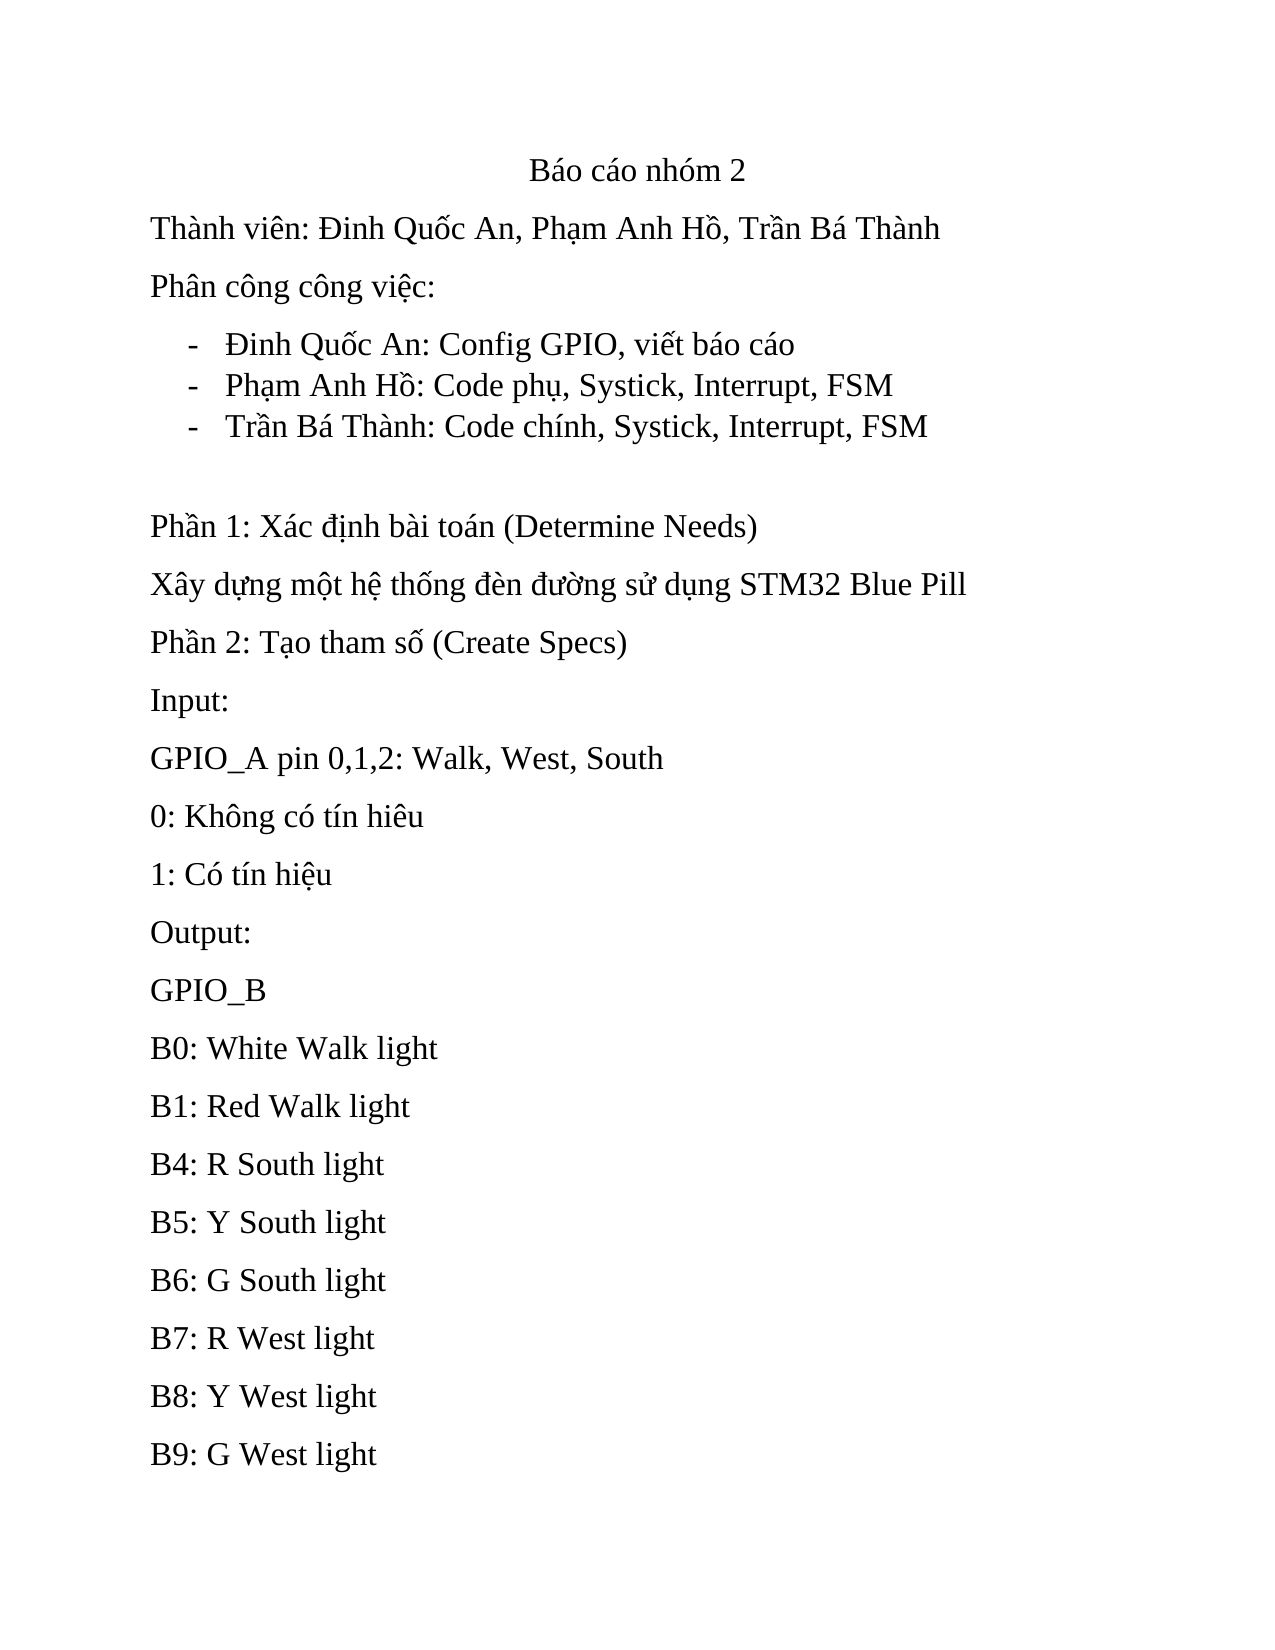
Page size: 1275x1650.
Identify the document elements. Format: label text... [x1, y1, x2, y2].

text Input: [150, 680, 1125, 718]
text Phân công công việc: [150, 266, 1125, 304]
text Thành viên: Đinh Quốc An, Phạm Anh Hồ, Trần Bá Thành [150, 208, 1125, 246]
text B4: R South light [150, 1144, 1125, 1183]
text B6: G South light [150, 1260, 1125, 1299]
text Phần 1: Xác định bài toán (Determine Needs) [150, 465, 1125, 544]
text B9: G West light [150, 1434, 1125, 1473]
text B7: R West light [150, 1318, 1125, 1357]
text B1: Red Walk light [150, 1086, 1125, 1125]
text 1: Có tín hiệu [150, 854, 1125, 893]
text B5: Y South light [150, 1202, 1125, 1241]
text GPIO_B [150, 970, 1125, 1009]
list Trần Bá Thành: Code chính, Systick, Interrupt, FSM [187, 407, 1125, 445]
text Phần 2: Tạo tham số (Create Specs) [150, 622, 1125, 661]
text Báo cáo nhóm 2 [150, 150, 1125, 188]
text Xây dựng một hệ thống đèn đường sử dụng STM32 Blue Pill [150, 564, 1125, 602]
list Phạm Anh Hồ: Code phụ, Systick, Interrupt, FSM [187, 365, 1125, 404]
list Đinh Quốc An: Config GPIO, viết báo cáo [187, 324, 1125, 362]
text GPIO_A pin 0,1,2: Walk, West, South [150, 738, 1125, 777]
text B0: White Walk light [150, 1028, 1125, 1067]
text Output: [150, 912, 1125, 951]
text 0: Không có tín hiêu [150, 796, 1125, 834]
text B8: Y West light [150, 1376, 1125, 1415]
